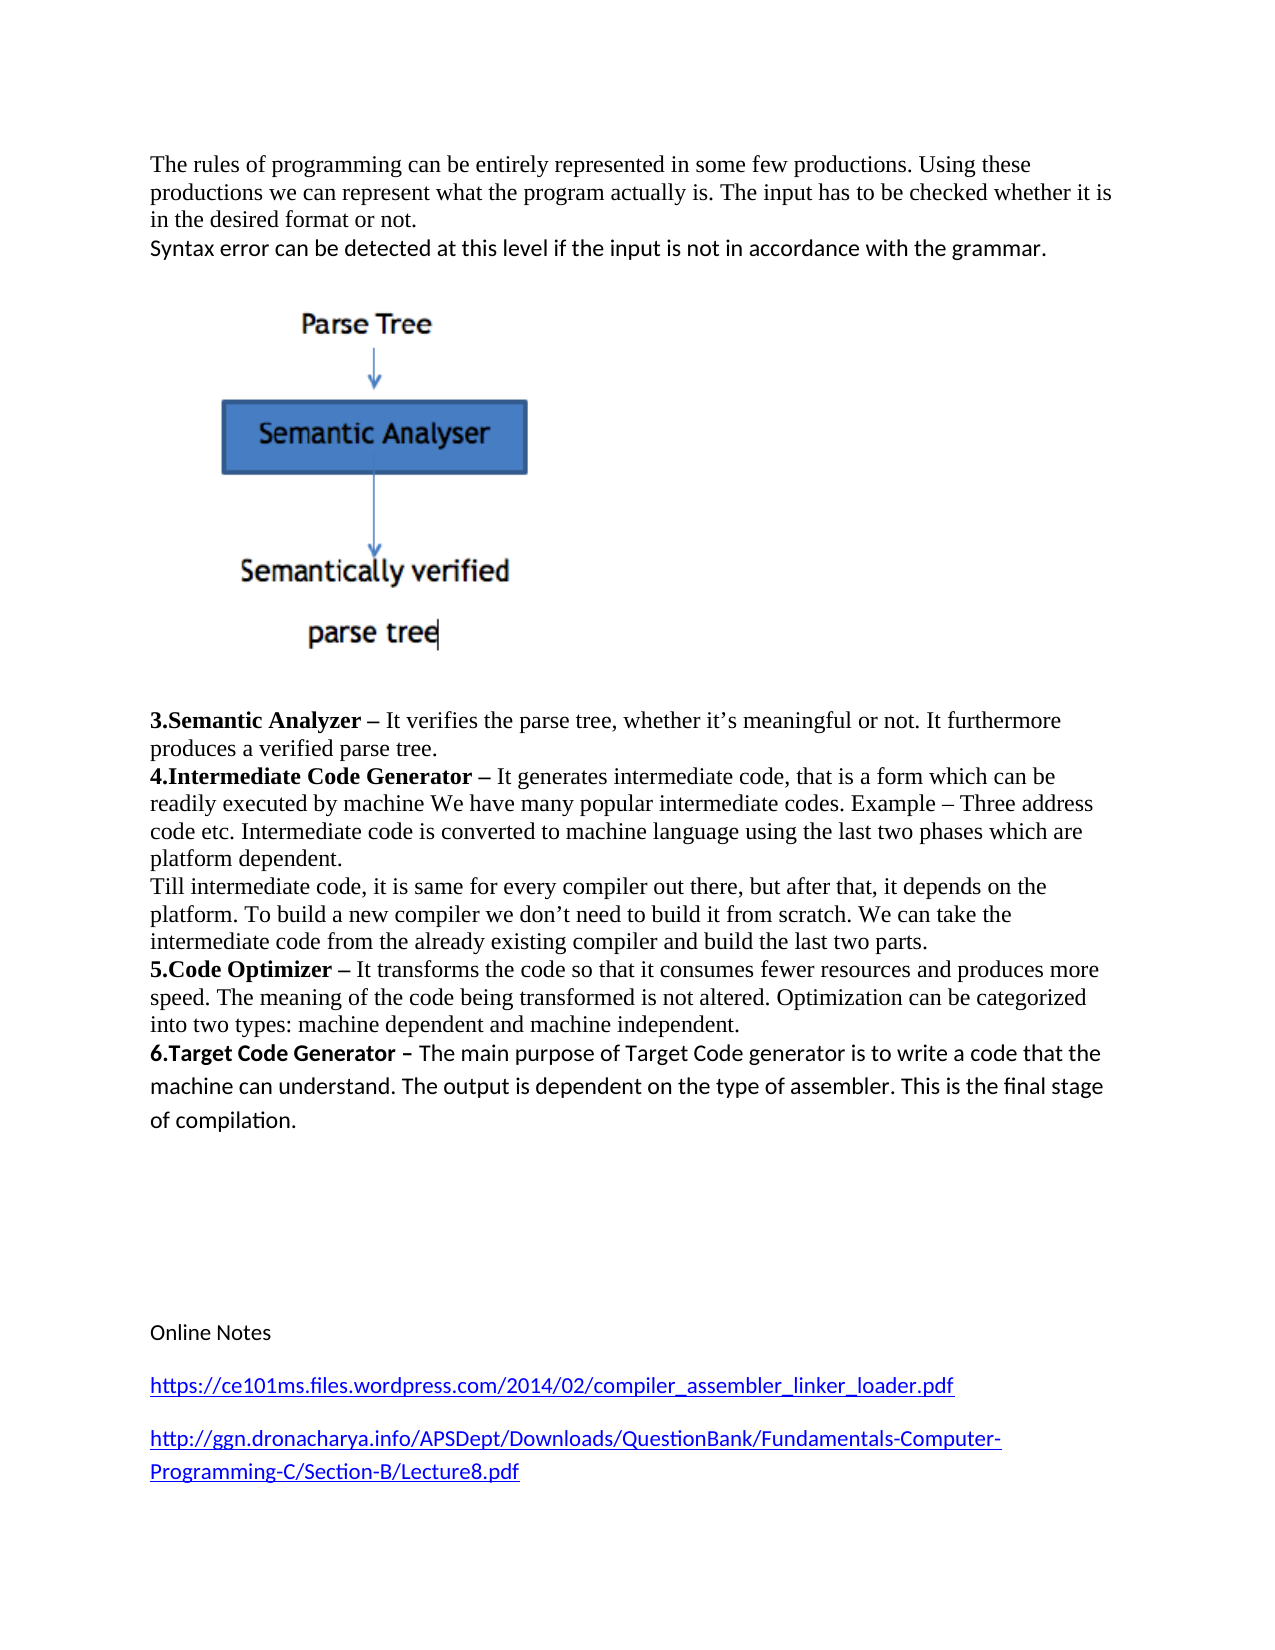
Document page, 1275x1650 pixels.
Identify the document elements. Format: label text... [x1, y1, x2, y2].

text 6.Target Code Generator – The main purpose of Target Code generator is to write a code that the machine can understand. The output is dependent on the type of assembler. This is the final stage of compilation. [150, 1038, 1125, 1134]
text Online Notes [150, 1318, 1125, 1347]
picture [150, 287, 628, 682]
text The rules of programming can be entirely represented in some few productions. Using these productions we can represent what the program actually is. The input has to be checked whether it is in the desired format or not. [150, 150, 1125, 233]
text http://ggn.dronacharya.info/APSDept/Downloads/QuestionBank/Fundamentals-Computer-Programming-C/Section-B/Lecture8.pdf [150, 1424, 1125, 1485]
text Syntax error can be detected at this level if the input is not in accordance with the grammar. [150, 233, 1125, 262]
text 4.Intermediate Code Generator – It generates intermediate code, that is a form which can be readily executed by machine We have many popular intermediate codes. Example – Three address code etc. Intermediate code is converted to machine language using the last two phases which are platform dependent. [150, 762, 1125, 872]
text https://ce101ms.files.wordpress.com/2014/02/compiler_assembler_linker_loader.pdf [150, 1372, 1125, 1399]
text 3.Semantic Analyzer – It verifies the parse tree, whether it’s meaningful or not. It furthermore produces a verified parse tree. [150, 706, 1125, 762]
text Till intermediate code, it is same for every compiler out there, but after that, it depends on the platform. To build a new compiler we don’t need to build it from scratch. We can take the intermediate code from the already existing compiler and build the last two parts. [150, 872, 1125, 955]
text 5.Code Optimizer – It transforms the code so that it consumes fewer resources and produces more speed. The meaning of the code being transformed is not altered. Optimization can be categorized into two types: machine dependent and machine independent. [150, 955, 1125, 1038]
